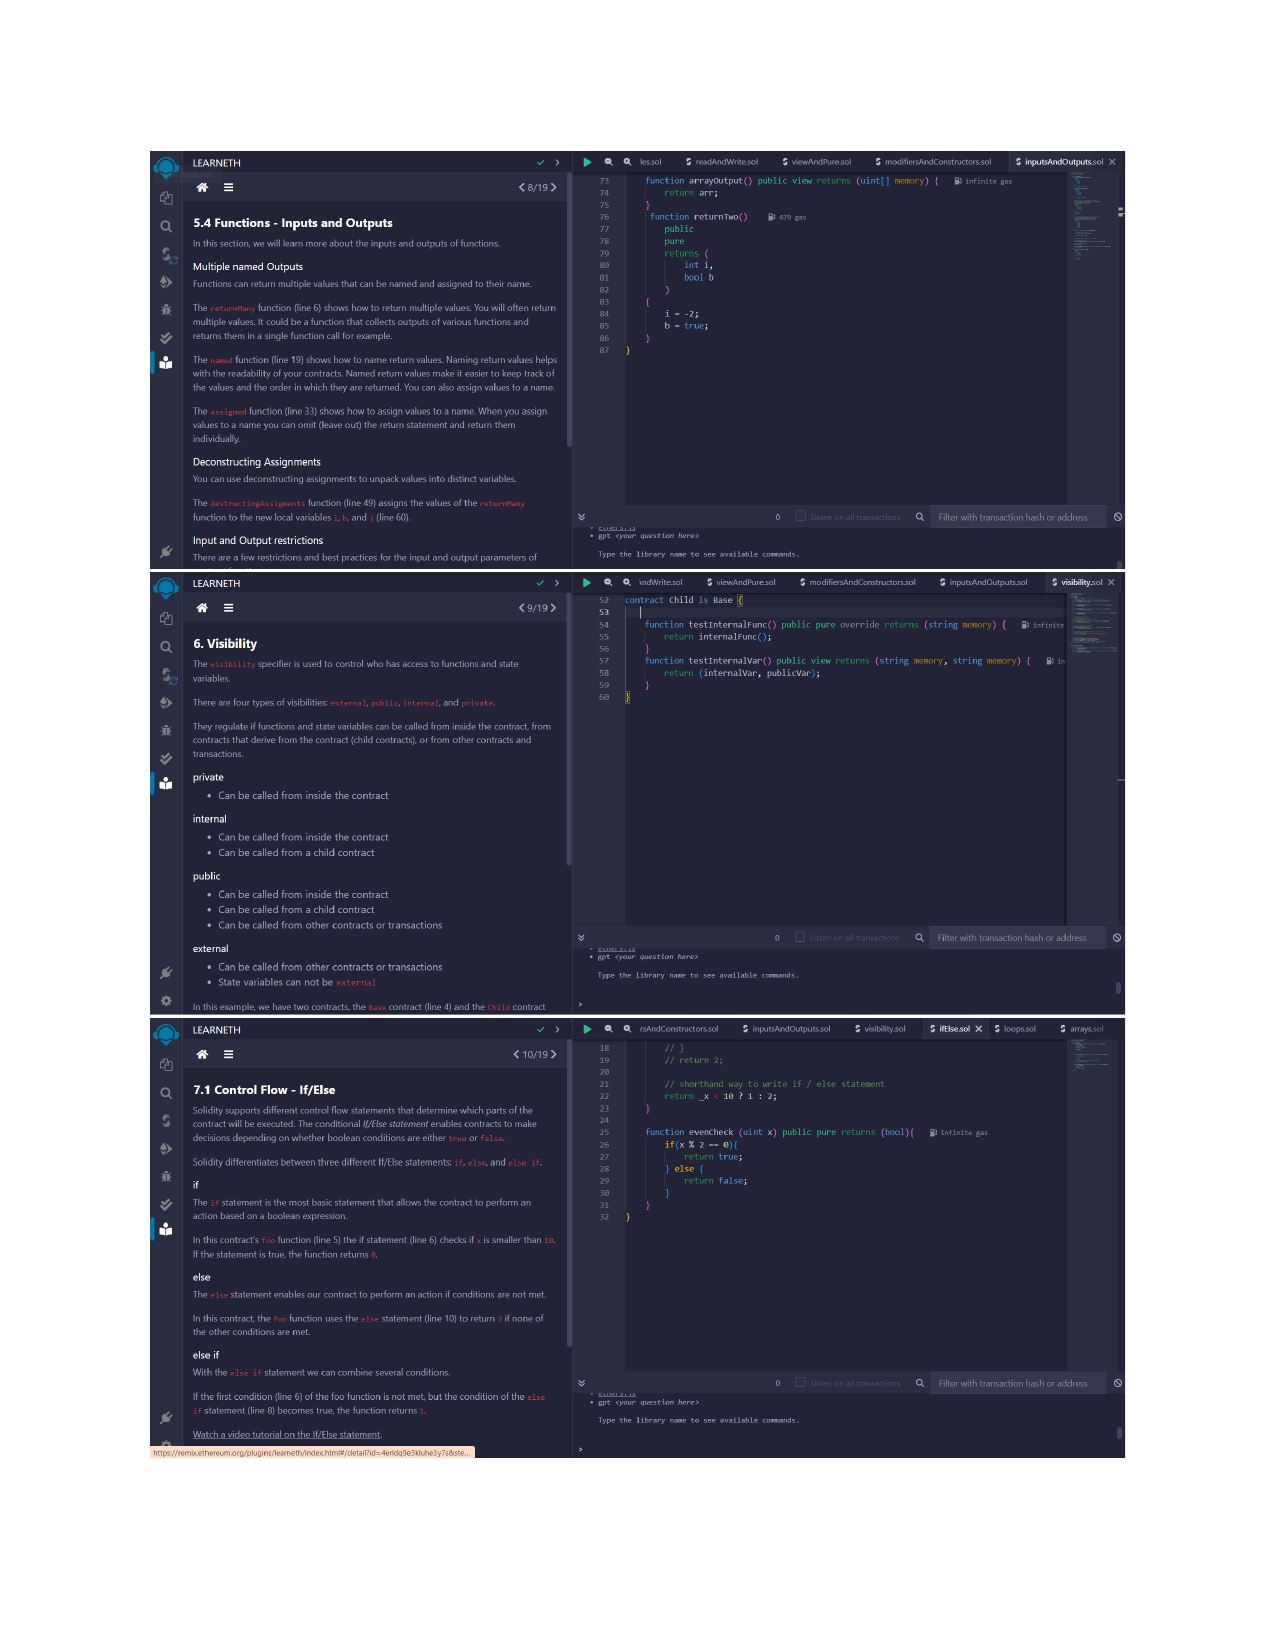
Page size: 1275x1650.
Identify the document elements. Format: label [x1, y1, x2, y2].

picture [150, 150, 1125, 569]
picture [150, 572, 1125, 1015]
picture [150, 1018, 1125, 1458]
